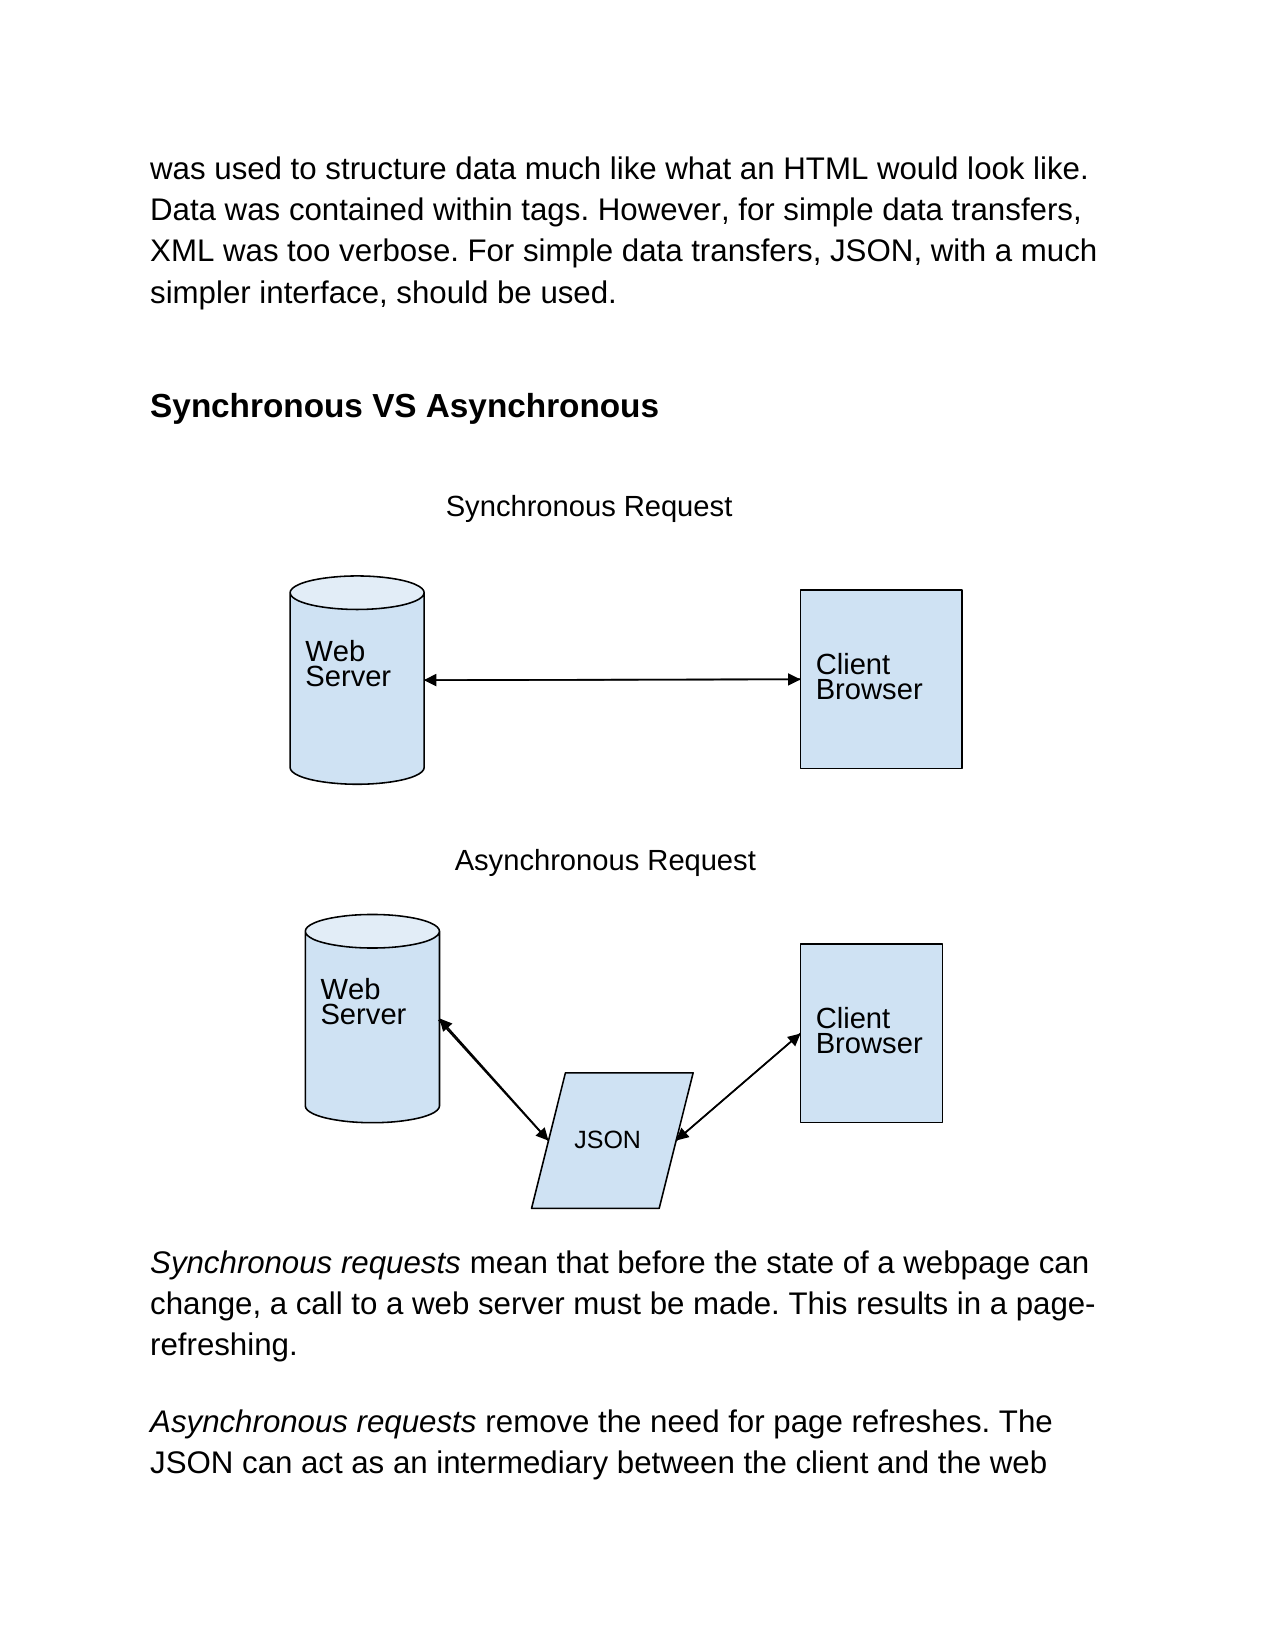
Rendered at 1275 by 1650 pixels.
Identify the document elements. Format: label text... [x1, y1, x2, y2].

subtitle Synchronous VS Asynchronous [150, 386, 1102, 424]
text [150, 1403, 1102, 1480]
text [150, 150, 1102, 310]
text Synchronous requests mean that before the state of a webpage can change, a call to a web server must be made. This results in a page-refreshing. [150, 1244, 1102, 1362]
